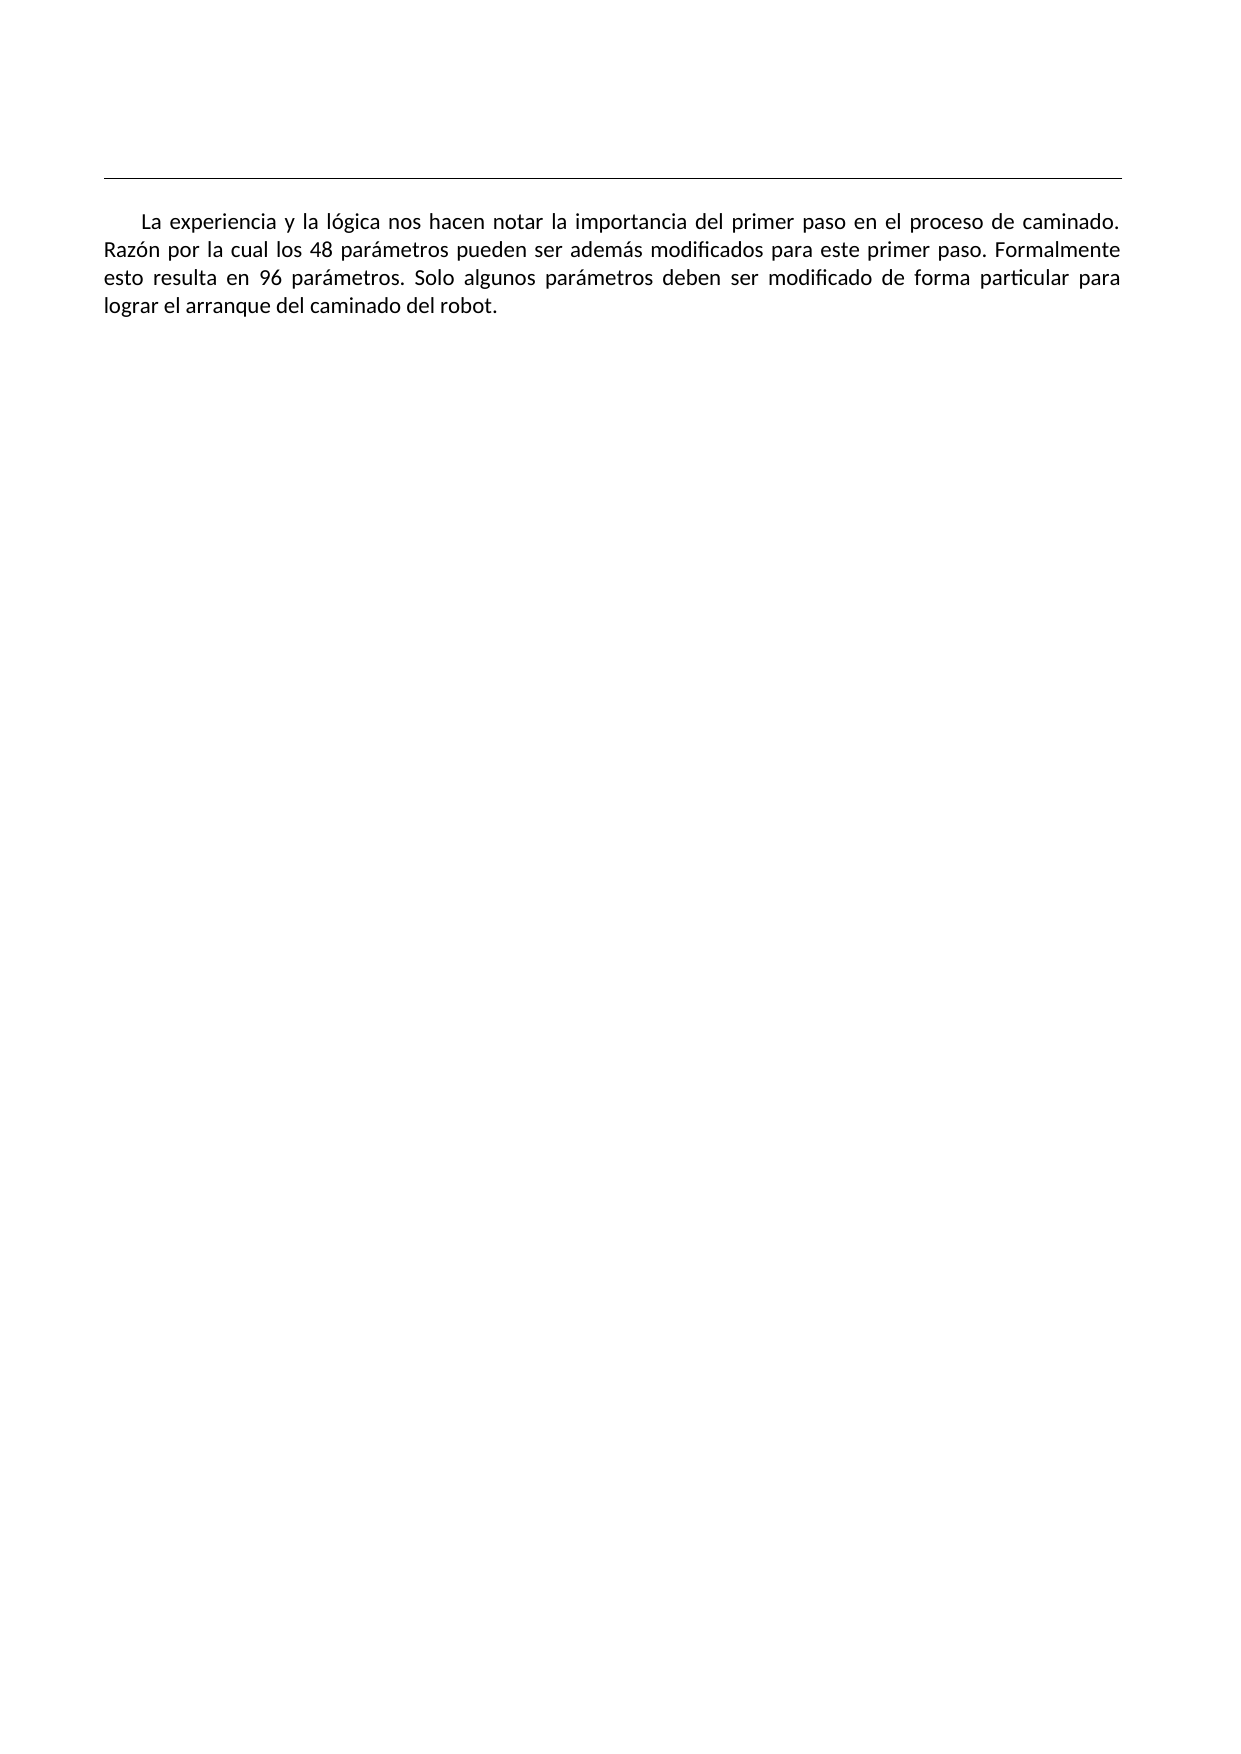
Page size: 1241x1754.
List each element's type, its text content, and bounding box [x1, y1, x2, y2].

text La experiencia y la lógica nos hacen notar la importancia del primer paso en el proceso de caminado. Razón por la cual los 48 parámetros pueden ser además modificados para este primer paso. Formalmente esto resulta en 96 parámetros. Solo algunos parámetros deben ser modificado de forma particular para lograr el arranque del caminado del robot. [103, 207, 1122, 319]
